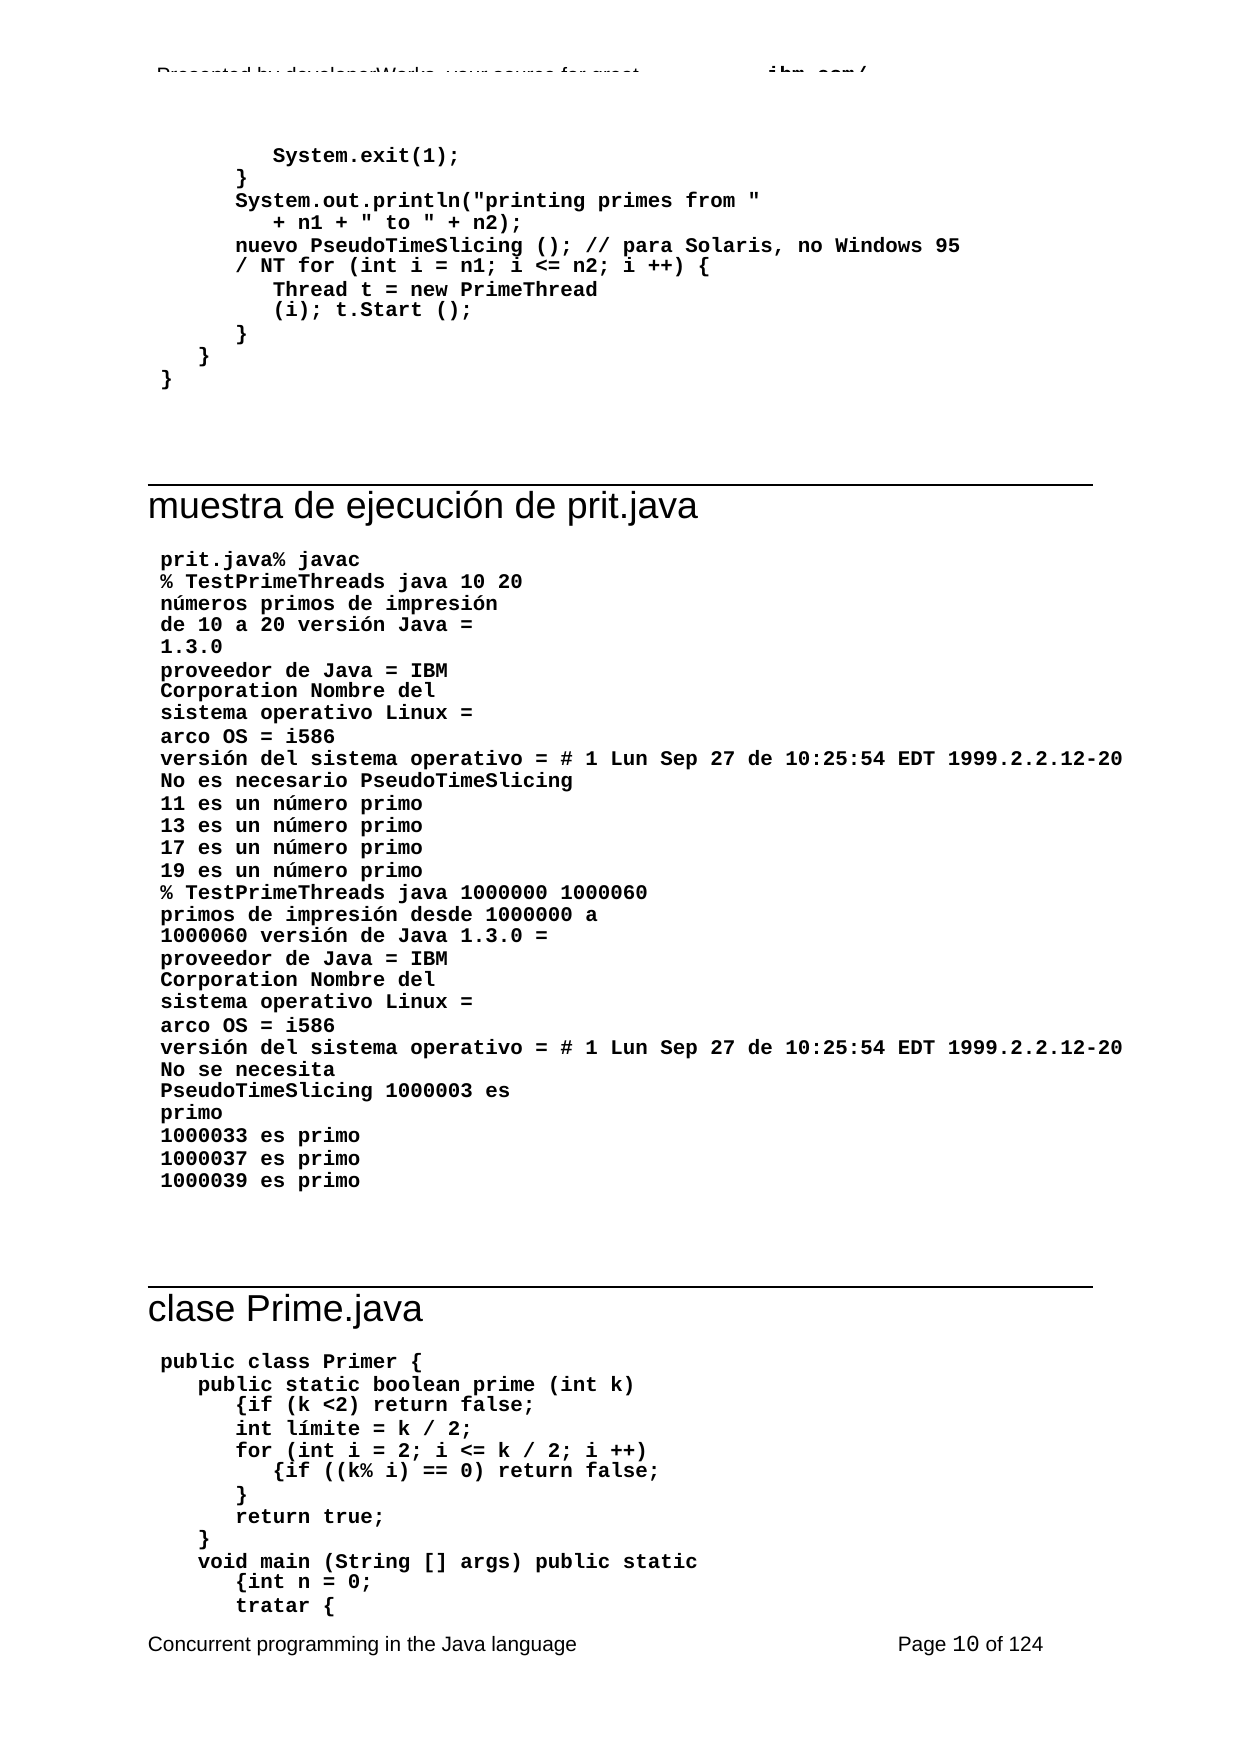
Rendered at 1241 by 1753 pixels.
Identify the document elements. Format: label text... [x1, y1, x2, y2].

text versión del sistema operativo = # 1 Lun Sep 27 de 10:25:54 EDT 1999.2.2.12-20 [160, 748, 1240, 770]
text void main (String [] args) public static {int n = 0; [198, 1551, 700, 1595]
text public static boolean prime (int k) {if (k <2) return false; [198, 1374, 650, 1418]
text arco OS = i586 [160, 1014, 1240, 1036]
text 1000039 es primo [160, 1169, 1240, 1192]
text 13 es un número primo [160, 814, 1240, 837]
text } [198, 345, 1240, 367]
text tratar { [235, 1595, 1240, 1617]
text System.exit(1); [273, 144, 1240, 167]
text Thread t = new PrimeThread (i); t.Start (); [273, 279, 650, 323]
text proveedor de Java = IBM Corporation Nombre del sistema operativo Linux = [160, 659, 500, 726]
text % TestPrimeThreads java 10 20 [160, 571, 1240, 593]
text nuevo PseudoTimeSlicing (); // para Solaris, no Windows 95 / NT for (int i = n1; i <= n2; i ++) { [235, 234, 963, 278]
text 11 es un número primo [160, 792, 1240, 814]
text return true; [235, 1506, 1240, 1528]
text primos de impresión desde 1000000 a 1000060 versión de Java 1.3.0 = [160, 904, 650, 948]
text } [235, 323, 1240, 345]
subtitle clase Prime.java [148, 1282, 1240, 1330]
text proveedor de Java = IBM Corporation Nombre del sistema operativo Linux = [160, 948, 500, 1014]
text int límite = k / 2; [235, 1418, 1240, 1440]
text arco OS = i586 [160, 726, 1240, 748]
text } [235, 1484, 1240, 1506]
text No se necesita PseudoTimeSlicing 1000003 es primo [160, 1059, 523, 1125]
text 1000037 es primo [160, 1147, 1240, 1169]
text + n1 + " to " + n2); [273, 212, 1240, 234]
text } [235, 167, 1240, 189]
text System.out.println("printing primes from " [235, 189, 1240, 212]
text números primos de impresión de 10 a 20 versión Java = 1.3.0 [160, 593, 525, 659]
text No es necesario PseudoTimeSlicing [160, 770, 1240, 792]
text } [198, 1528, 1240, 1550]
text 17 es un número primo [160, 837, 1240, 859]
text public class Primer { [160, 1350, 1240, 1373]
text 19 es un número primo [160, 859, 1240, 881]
subtitle muestra de ejecución de prit.java [148, 479, 1240, 527]
text 1000033 es primo [160, 1125, 1240, 1147]
text } [160, 367, 1240, 390]
text % TestPrimeThreads java 1000000 1000060 [160, 881, 1240, 904]
text for (int i = 2; i <= k / 2; i ++) {if ((k% i) == 0) return false; [235, 1440, 661, 1484]
text versión del sistema operativo = # 1 Lun Sep 27 de 10:25:54 EDT 1999.2.2.12-20 [160, 1036, 1240, 1059]
text prit.java% javac [160, 548, 1240, 571]
